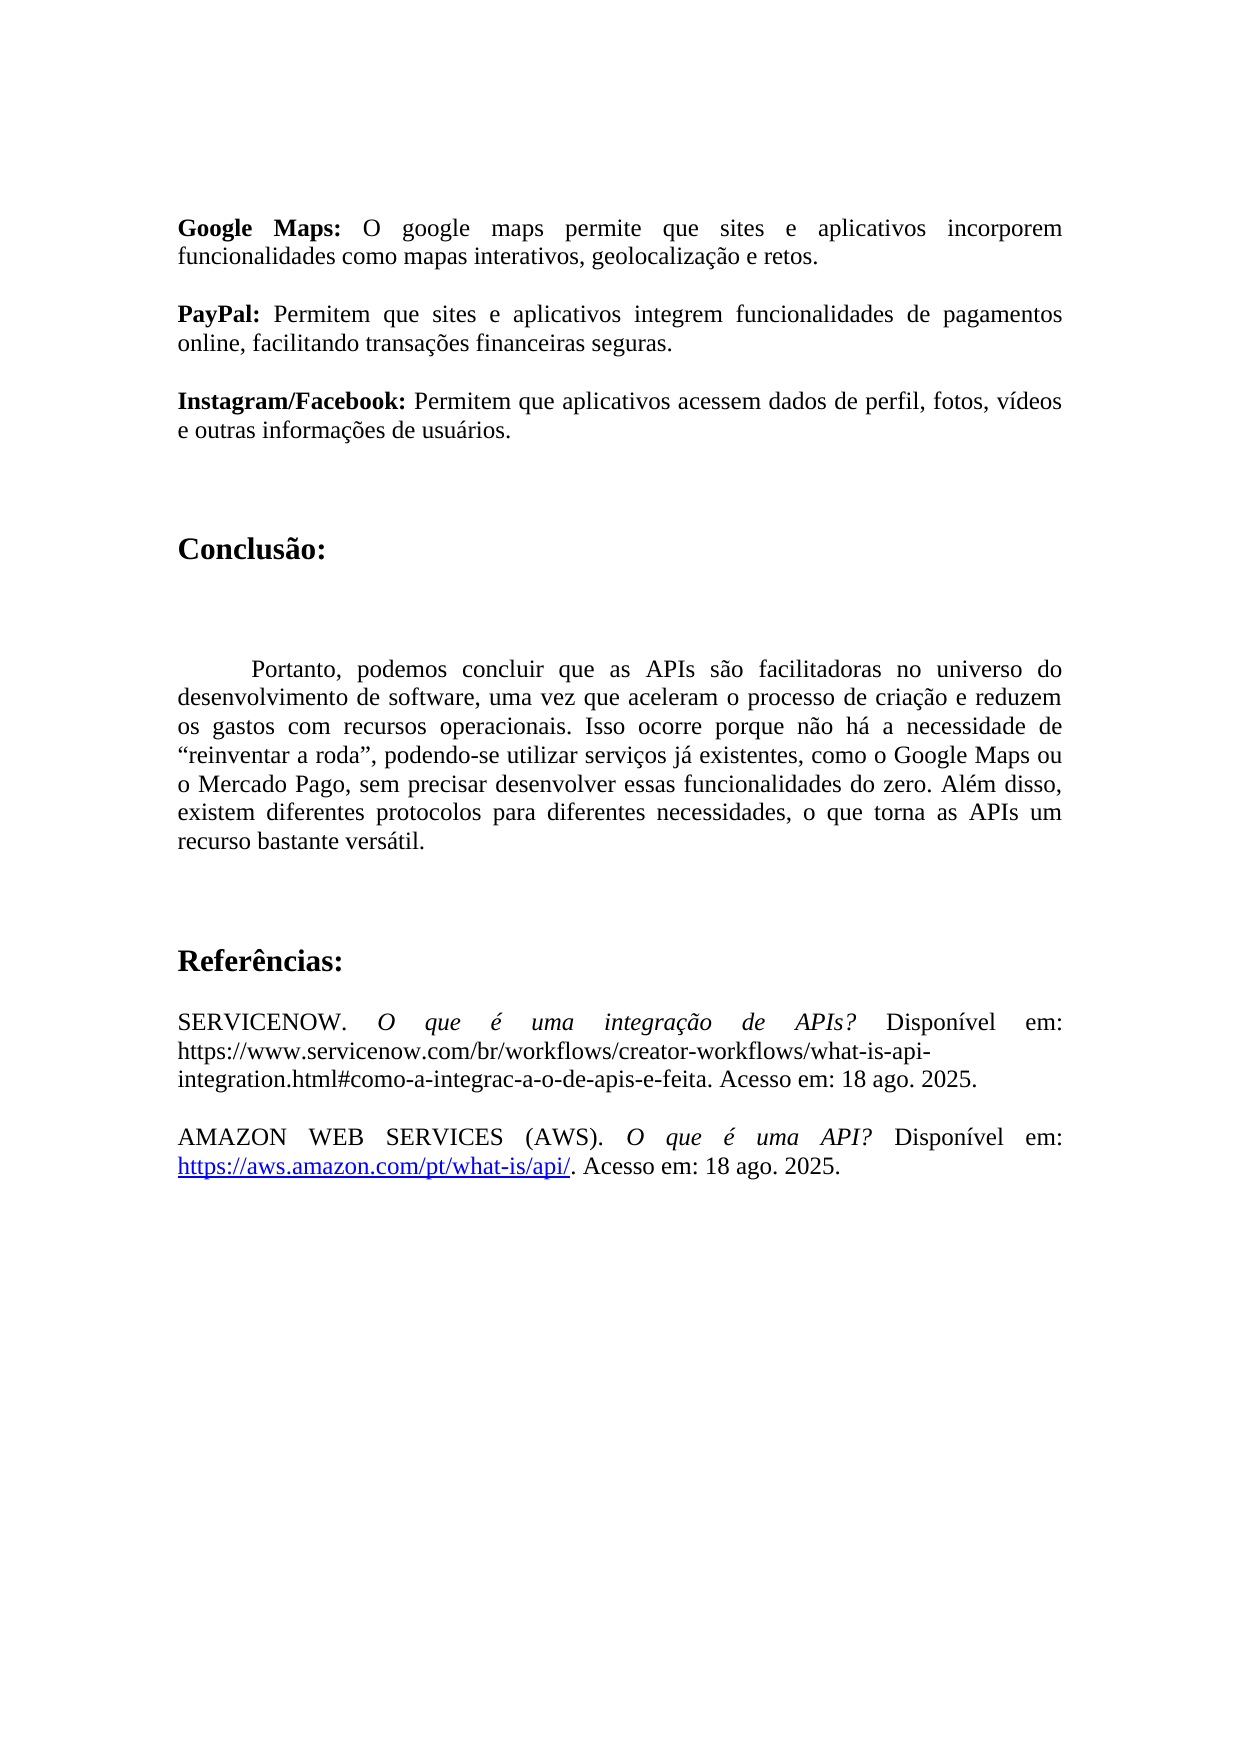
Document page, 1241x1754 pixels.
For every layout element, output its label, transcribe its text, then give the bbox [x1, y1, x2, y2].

text PayPal: Permitem que sites e aplicativos integrem funcionalidades de pagamentos online, facilitando transações financeiras seguras. [177, 299, 1063, 357]
text Referências: [177, 942, 1063, 978]
text Portanto, podemos concluir que as APIs são facilitadoras no universo do desenvolvimento de software, uma vez que aceleram o processo de criação e reduzem os gastos com recursos operacionais. Isso ocorre porque não há a necessidade de “reinventar a roda”, podendo-se utilizar serviços já existentes, como o Google Maps ou o Mercado Pago, sem precisar desenvolver essas funcionalidades do zero. Além disso, existem diferentes protocolos para diferentes necessidades, o que torna as APIs um recurso bastante versátil. [177, 654, 1063, 855]
text Instagram/Facebook: Permitem que aplicativos acessem dados de perfil, fotos, vídeos e outras informações de usuários. [177, 386, 1063, 443]
text AMAZON WEB SERVICES (AWS). O que é uma API? Disponível em: https://aws.amazon.com/pt/what-is/api/. Acesso em: 18 ago. 2025. [177, 1122, 1063, 1180]
text Conclusão: [177, 531, 1063, 567]
text Google Maps: O google maps permite que sites e aplicativos incorporem funcionalidades como mapas interativos, geolocalização e retos. [177, 213, 1063, 270]
text SERVICENOW. O que é uma integração de APIs? Disponível em: https://www.servicenow.com/br/workflows/creator-workflows/what-is-api-integration.html#como-a-integrac-a-o-de-apis-e-feita. Acesso em: 18 ago. 2025. [177, 1007, 1063, 1093]
